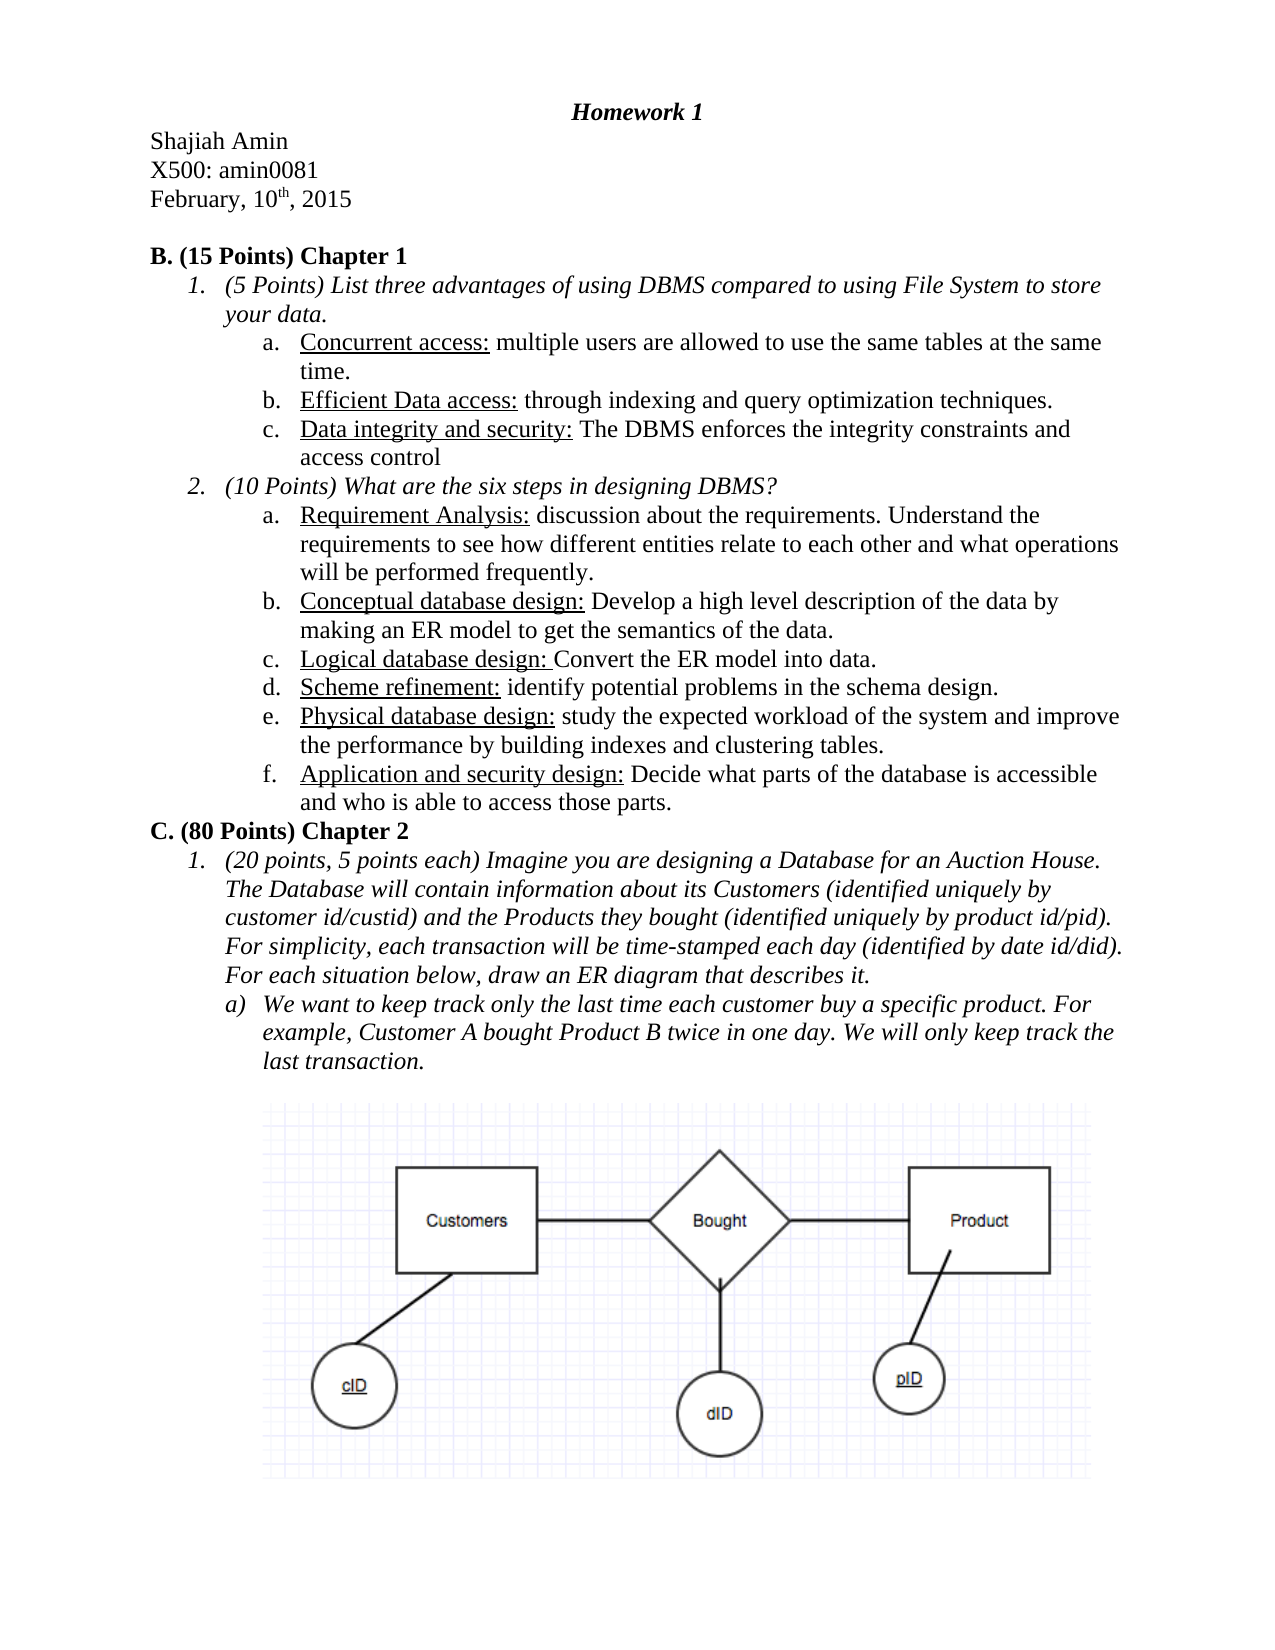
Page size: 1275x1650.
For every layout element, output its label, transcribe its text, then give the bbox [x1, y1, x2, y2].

picture [262, 1103, 1092, 1479]
list Physical database design: study the expected workload of the system and improve the performance by building indexes and clustering tables. [262, 701, 1125, 759]
list Efficient Data access: through indexing and query optimization techniques. [262, 385, 1125, 414]
list ​(20 points, 5 points each) Imagine you are designing a Database for an Auction House. The Database will contain information about its Customers (identified uniquely by customer id/custid) and the Products they bought (identified uniquely by product id/pid). For simplicity, each transaction will be time-stamped each day (identified by date id/did). For each situation below, draw an ER diagram that describes it. [187, 845, 1125, 989]
text February, 10th, 2015 [150, 184, 1125, 212]
text X500: amin0081 [150, 155, 1125, 184]
list Conceptual database design: Develop a high level description of the data by making an ER model to get the semantics of the data. [262, 586, 1125, 644]
list Data integrity and security: The DBMS enforces the integrity constraints and access control [262, 414, 1125, 471]
text B. (15 Points) Chapter 1 [150, 241, 1125, 270]
list We want to keep track only the last time each customer buy a specific product. For example, Customer A bought Product B twice in one day. We will only keep track the last transaction. [225, 989, 1125, 1075]
list Scheme refinement: identify potential problems in the schema design. [262, 672, 1125, 701]
list (5 Points) ​List three advantages of using DBMS compared to using File System to store your data. [187, 270, 1125, 327]
text Homework 1 [150, 97, 1125, 126]
list (10 Points) ​What are the six steps in designing DBMS? [187, 471, 1125, 500]
list Concurrent access: multiple users are allowed to use the same tables at the same time. [262, 327, 1125, 385]
text Shajiah Amin [150, 126, 1125, 155]
list Application and security design: Decide what parts of the database is accessible and who is able to access those parts. [262, 759, 1125, 816]
list Requirement Analysis: discussion about the requirements. Understand the requirements to see how different entities relate to each other and what operations will be performed frequently. [262, 500, 1125, 586]
text C. (80 Points) Chapter 2 [150, 816, 1125, 845]
list Logical database design: Convert the ER model into data. [262, 644, 1125, 672]
